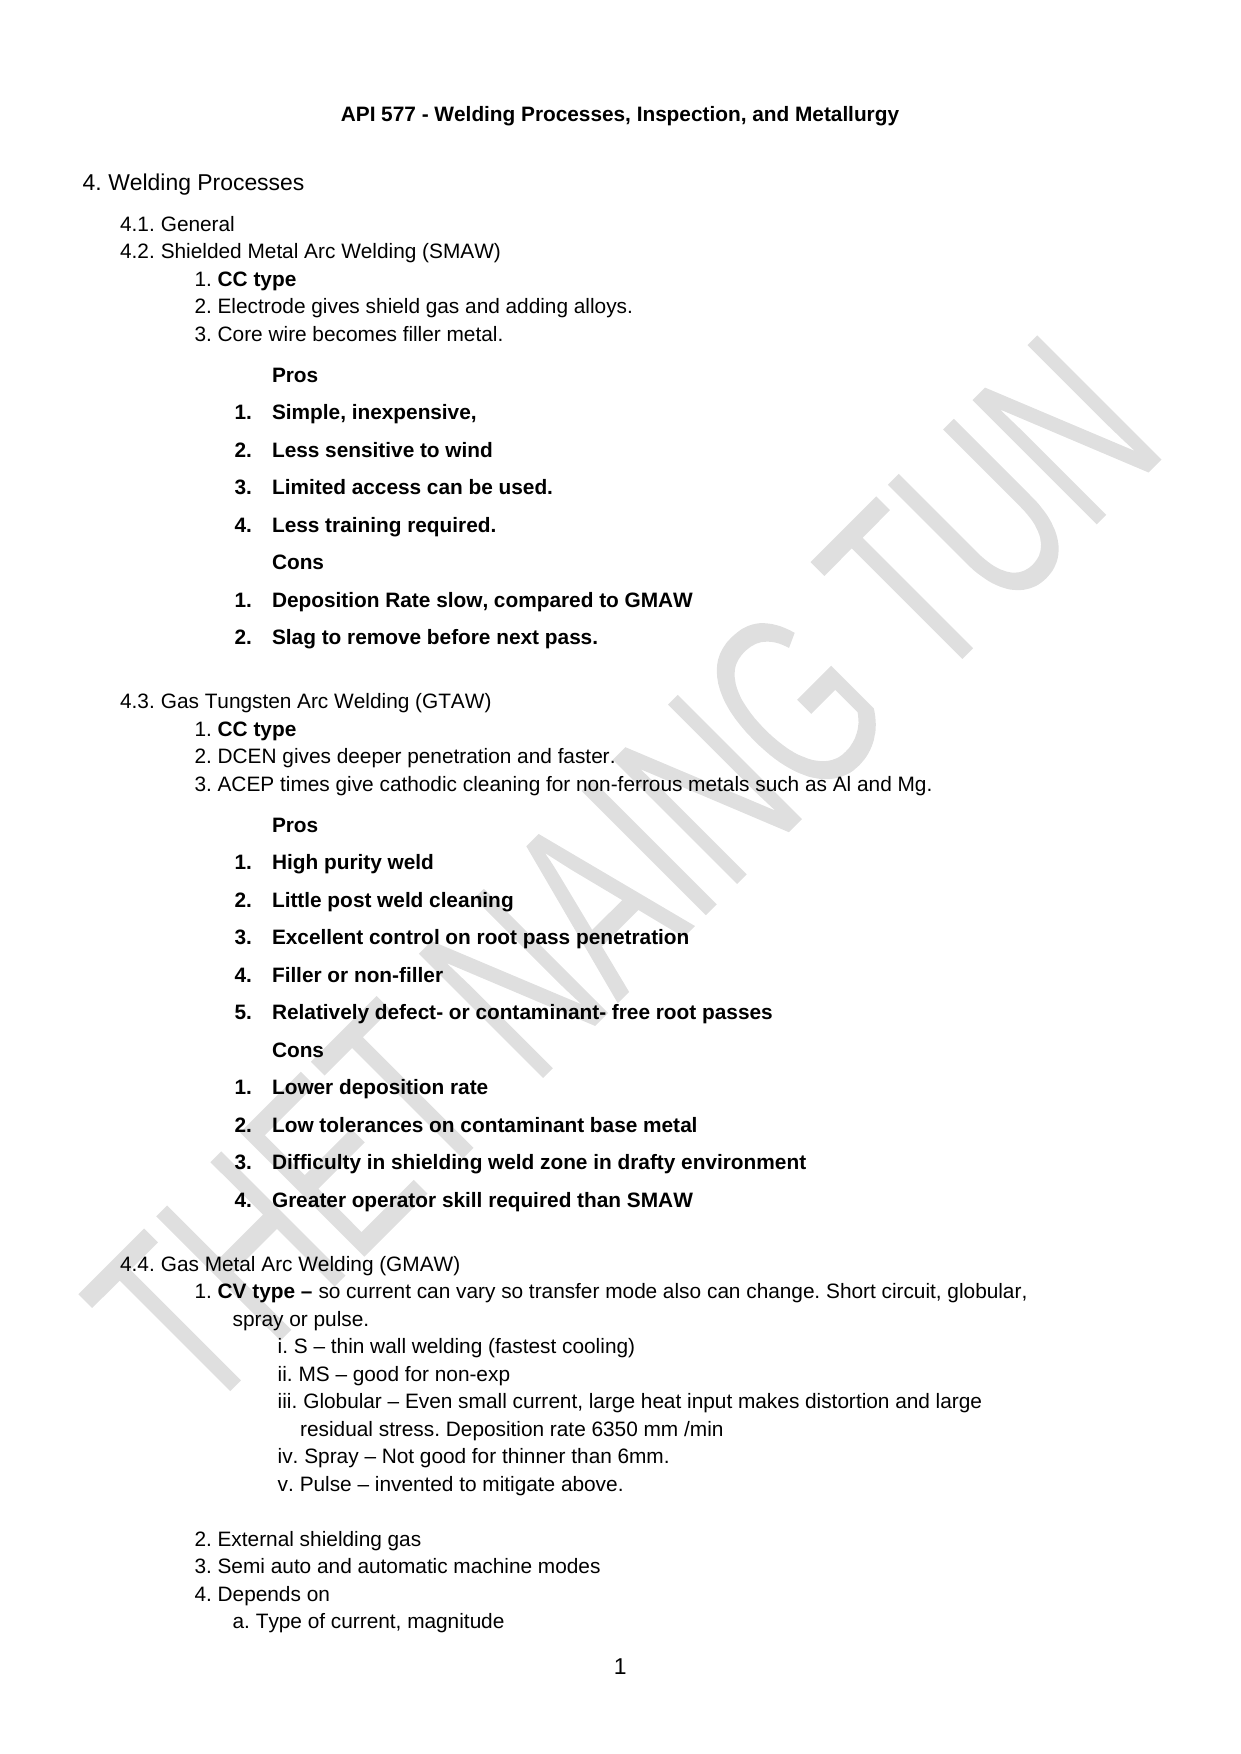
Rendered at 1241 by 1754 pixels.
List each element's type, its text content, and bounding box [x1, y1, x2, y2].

list Globular – Even small current, large heat input makes distortion and large residual stress. Deposition rate 6350 mm /min [277, 1389, 1031, 1441]
text Less sensitive to wind [234, 437, 1032, 462]
text Excellent control on root pass penetration [234, 924, 1032, 949]
text Shielded Metal Arc Welding (SMAW) [120, 239, 1031, 263]
text General [120, 212, 1031, 236]
list Pulse – invented to mitigate above. [277, 1472, 1031, 1496]
list Depends on [217, 1582, 1031, 1606]
list ACEP times give cathodic cleaning for non-ferrous metals such as Al and Mg. [217, 772, 1031, 796]
text Less training required. [234, 512, 1032, 537]
list Core wire becomes filler metal. [217, 322, 1031, 346]
list Lower deposition rate [234, 1074, 1032, 1099]
text Greater operator skill required than SMAW [234, 1187, 1032, 1212]
list Pros [272, 812, 1032, 837]
list S – thin wall welding (fastest cooling) [277, 1334, 1031, 1358]
list High purity weld [234, 849, 1032, 874]
list CV type – so current can vary so transfer mode also can change. Short circuit, globular, spray or pulse. [217, 1279, 1031, 1331]
list Pros [272, 362, 1032, 387]
text Low tolerances on contaminant base metal [234, 1112, 1032, 1137]
list CC type [217, 267, 1031, 291]
list CC type [217, 717, 1031, 741]
text Relatively defect- or contaminant- free root passes [234, 999, 1032, 1024]
list Type of current, magnitude [232, 1609, 1031, 1633]
list Spray – Not good for thinner than 6mm. [277, 1444, 1031, 1468]
list Welding Processes [82, 169, 1165, 195]
list Deposition Rate slow, compared to GMAW [234, 587, 1032, 612]
list Semi auto and automatic machine modes [217, 1554, 1031, 1578]
text Limited access can be used. [234, 474, 1032, 499]
list Cons [272, 549, 1032, 574]
text Filler or non-filler [234, 962, 1032, 987]
list Electrode gives shield gas and adding alloys. [217, 294, 1031, 318]
text Slag to remove before next pass. [234, 624, 1032, 649]
text Little post weld cleaning [234, 887, 1032, 912]
text API 577 - Welding Processes, Inspection, and Metallurgy [75, 101, 1165, 125]
text Gas Metal Arc Welding (GMAW) [120, 1252, 1031, 1276]
list DCEN gives deeper penetration and faster. [217, 744, 1031, 768]
text Simple, inexpensive, [234, 399, 1032, 424]
text Difficulty in shielding weld zone in drafty environment [234, 1149, 1032, 1174]
list MS – good for non-exp [277, 1362, 1031, 1386]
list External shielding gas [217, 1527, 1031, 1551]
list Cons [272, 1037, 1032, 1062]
text Gas Tungsten Arc Welding (GTAW) [120, 689, 1031, 713]
